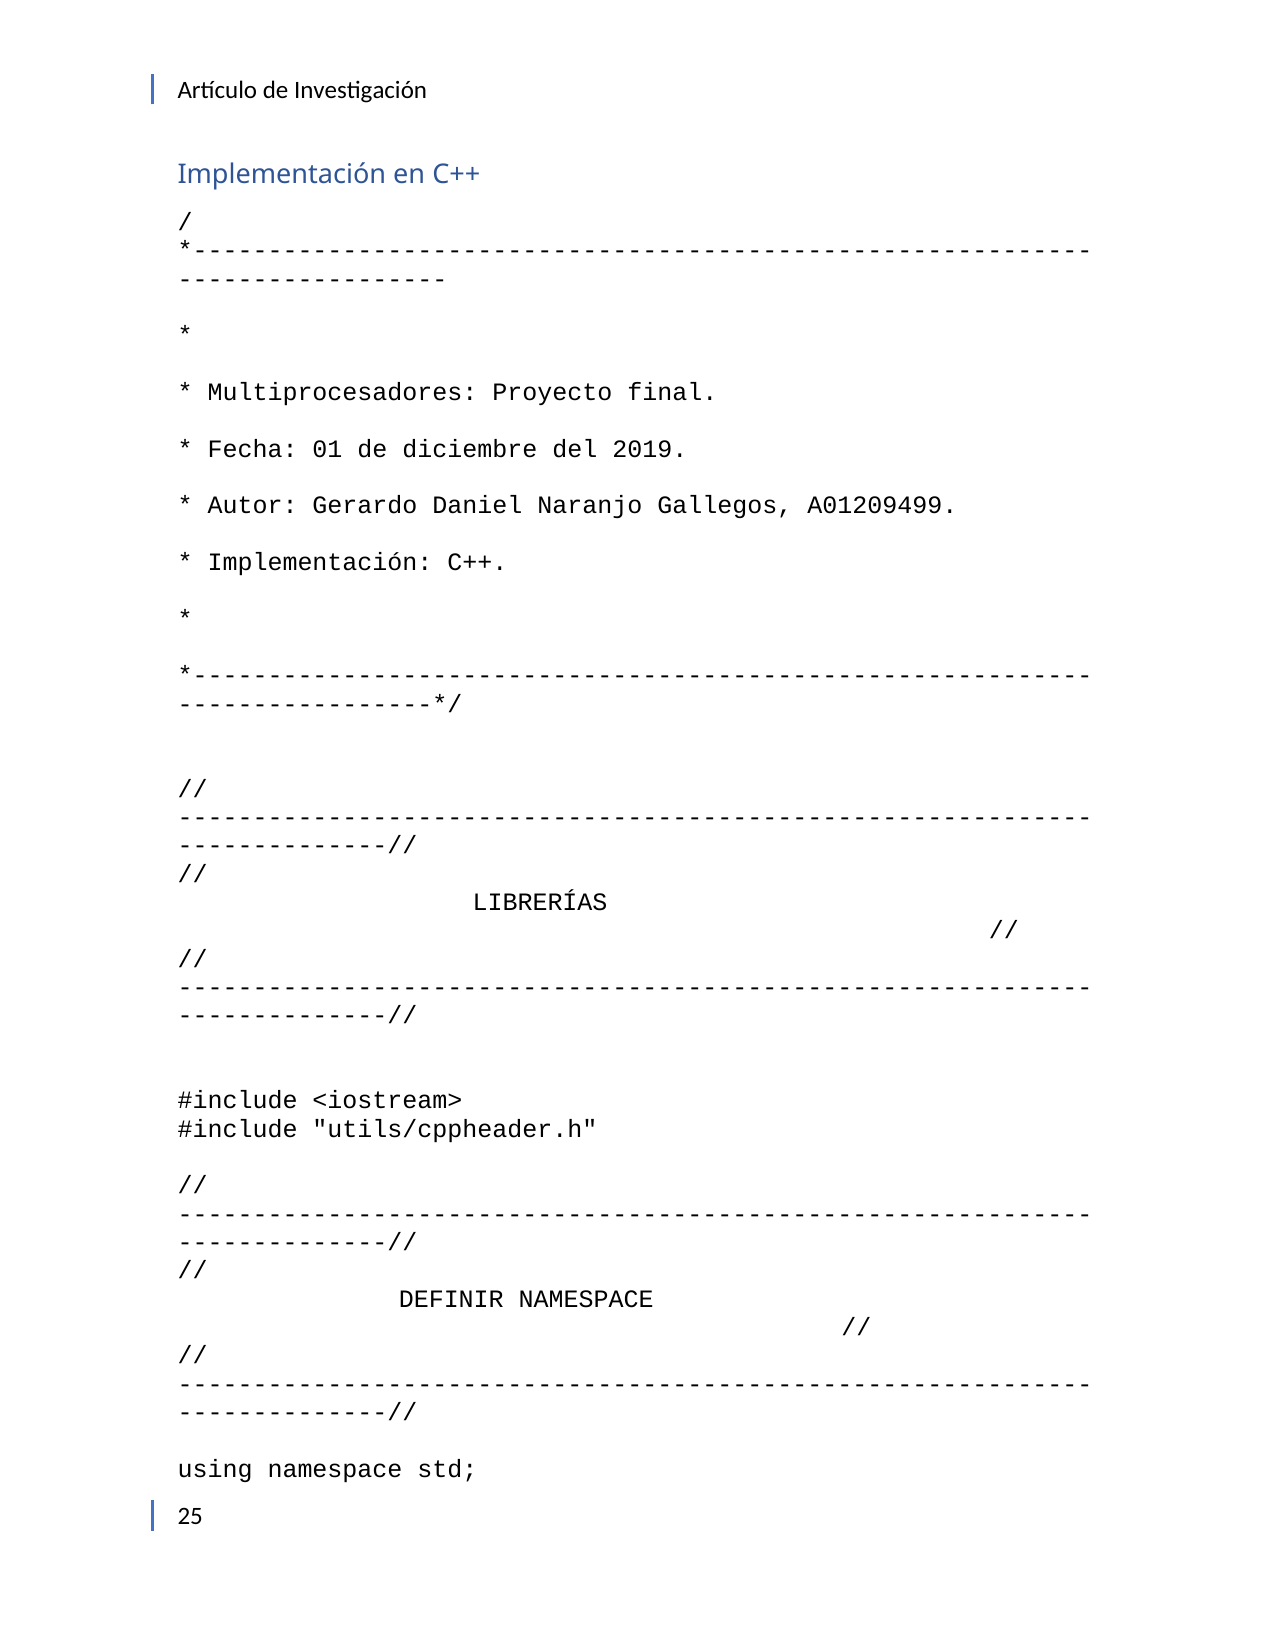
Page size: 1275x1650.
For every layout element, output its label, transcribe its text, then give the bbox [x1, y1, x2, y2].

text *-----------------------------------------------------------------------------*/ [177, 663, 1098, 719]
text * Fecha: 01 de diciembre del 2019. [177, 436, 1098, 464]
text // LIBRERÍAS // [177, 861, 1098, 946]
text * Autor: Gerardo Daniel Naranjo Gallegos, A01209499. [177, 493, 1098, 521]
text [177, 1173, 1098, 1258]
text #include "utils/cppheader.h" [177, 1116, 1098, 1144]
text * Multiprocesadores: Proyecto final. [177, 379, 1098, 408]
text // DEFINIR NAMESPACE // [177, 1258, 1098, 1343]
text // ---------------------------------------------------------------------------// [177, 946, 1098, 1031]
text // ---------------------------------------------------------------------------// [177, 776, 1098, 861]
text #include <iostream> [177, 1088, 1098, 1116]
text * [177, 323, 1098, 351]
subtitle Implementación en C++ [177, 154, 1098, 191]
text * [177, 606, 1098, 634]
text /*------------------------------------------------------------------------------ [177, 209, 1098, 294]
text * Implementación: C++. [177, 549, 1098, 578]
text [177, 1343, 1098, 1428]
text using namespace std; [177, 1456, 1098, 1484]
